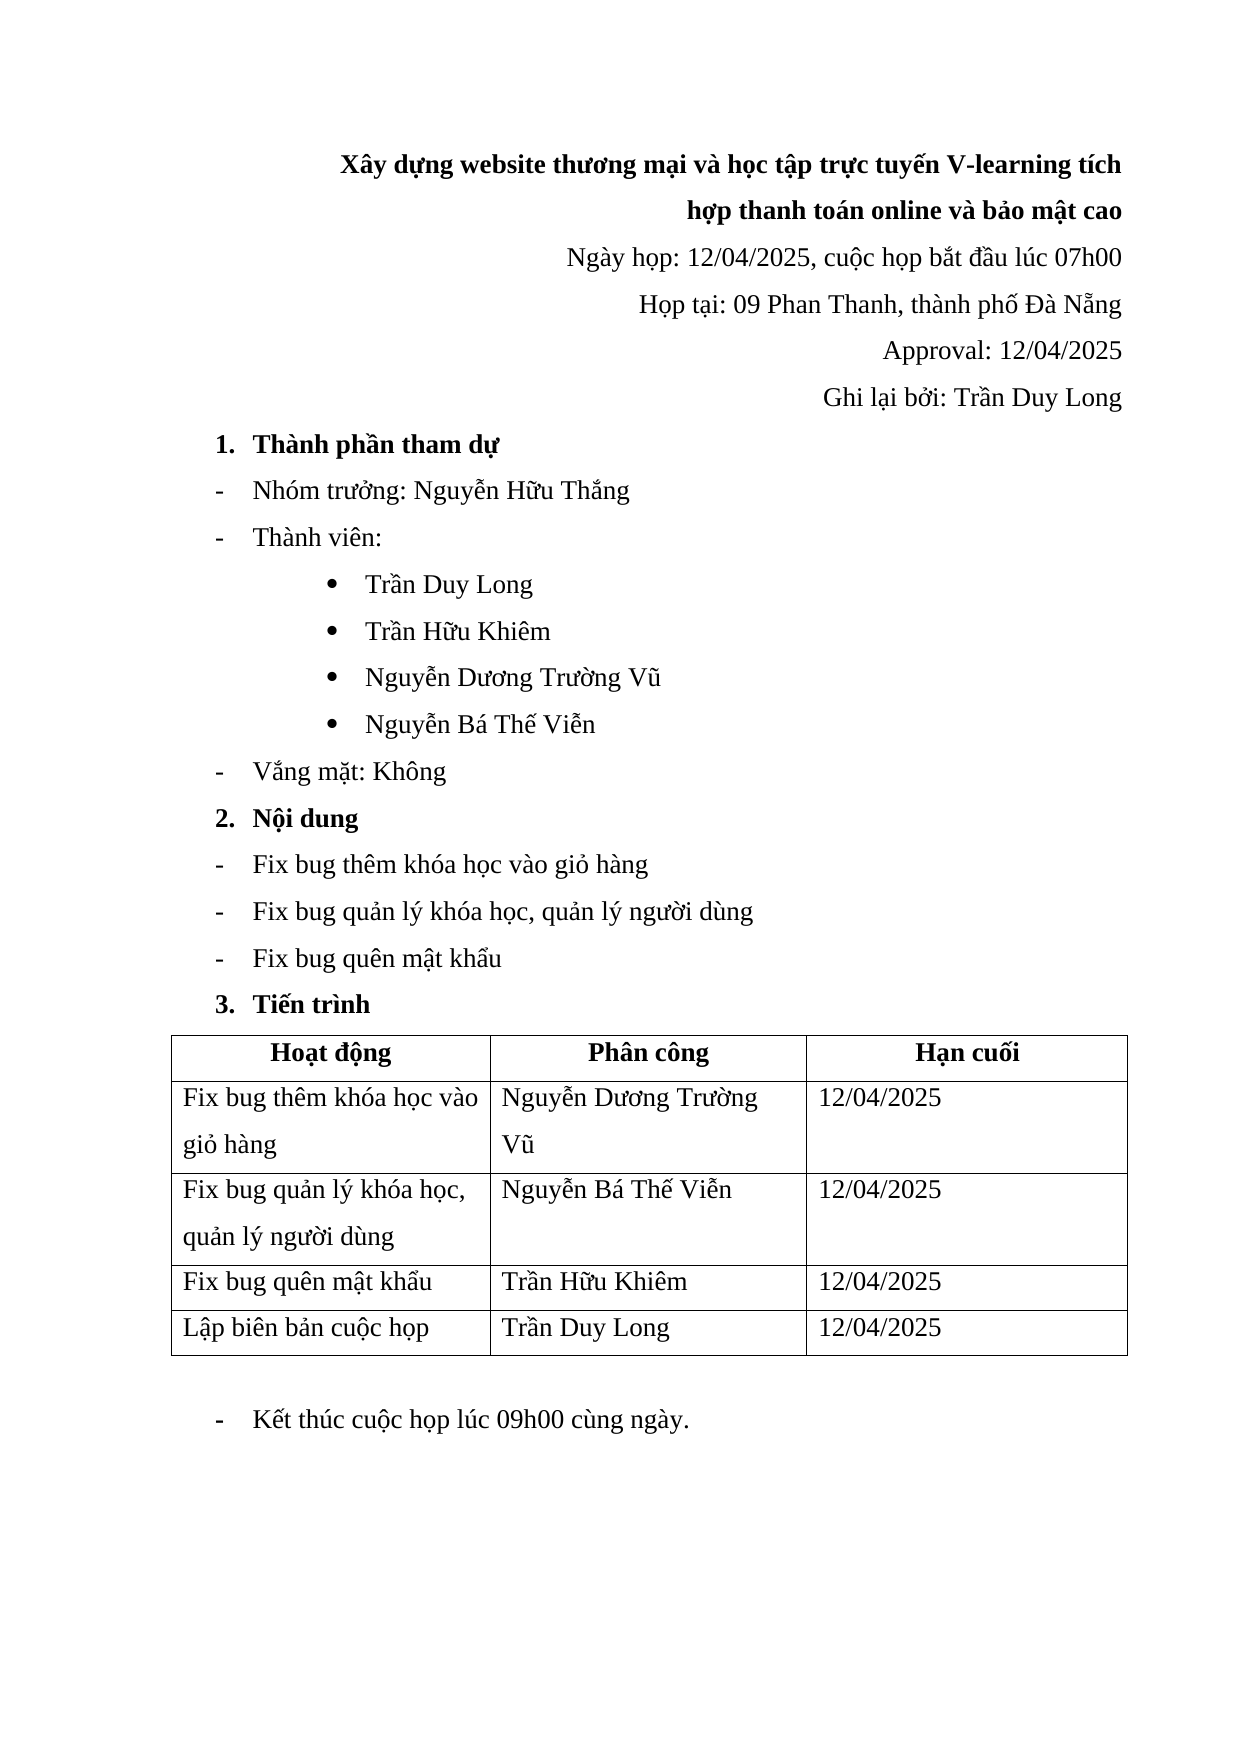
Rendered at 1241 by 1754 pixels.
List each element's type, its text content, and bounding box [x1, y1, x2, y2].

table_cell 12/04/2025 [807, 1266, 1127, 1310]
table_cell Fix bug quản lý khóa học, quản lý người dùng [172, 1174, 490, 1264]
list Nguyễn Dương Trường Vũ [327, 661, 1122, 693]
list Thành phần tham dự [215, 428, 1122, 459]
table_cell Lập biên bản cuộc họp [172, 1311, 490, 1355]
text Ghi lại bởi: Trần Duy Long [177, 381, 1122, 412]
table_cell 12/04/2025 [807, 1174, 1127, 1264]
list Xây dựng website thương mại và học tập trực tuyến V-learning tích hợp thanh toán online và bảo mật cao [290, 148, 1122, 226]
table_header Hoạt động [172, 1036, 490, 1081]
list Fix bug quên mật khẩu [215, 942, 1122, 973]
list Thành viên: [215, 521, 1122, 552]
list Kết thúc cuộc họp lúc 09h00 cùng ngày. [215, 1403, 1122, 1434]
table_cell Nguyễn Dương Trường Vũ [491, 1082, 806, 1172]
list Nội dung [215, 802, 1122, 833]
list Nhóm trưởng: Nguyễn Hữu Thắng [215, 474, 1122, 506]
list Tiến trình [215, 988, 1122, 1020]
table_cell 12/04/2025 [807, 1311, 1127, 1355]
list Nguyễn Bá Thế Viễn [327, 708, 1122, 739]
table_cell Fix bug thêm khóa học vào giỏ hàng [172, 1082, 490, 1172]
list Fix bug quản lý khóa học, quản lý người dùng [215, 895, 1122, 926]
table_cell 12/04/2025 [807, 1082, 1127, 1172]
list Vắng mặt: Không [215, 755, 1122, 786]
text Approval: 12/04/2025 [177, 334, 1122, 366]
table_header Hạn cuối [807, 1036, 1127, 1081]
table_cell Trần Hữu Khiêm [491, 1266, 806, 1310]
list Fix bug thêm khóa học vào giỏ hàng [215, 848, 1122, 880]
text Họp tại: 09 Phan Thanh, thành phố Đà Nẵng [177, 288, 1122, 319]
list Trần Hữu Khiêm [327, 614, 1122, 646]
table_cell Nguyễn Bá Thế Viễn [491, 1174, 806, 1264]
table_cell Trần Duy Long [491, 1311, 806, 1355]
text Ngày họp: 12/04/2025, cuộc họp bắt đầu lúc 07h00 [177, 241, 1122, 272]
table_cell Fix bug quên mật khẩu [172, 1266, 490, 1310]
table_header Phân công [491, 1036, 806, 1081]
list Trần Duy Long [327, 568, 1122, 599]
